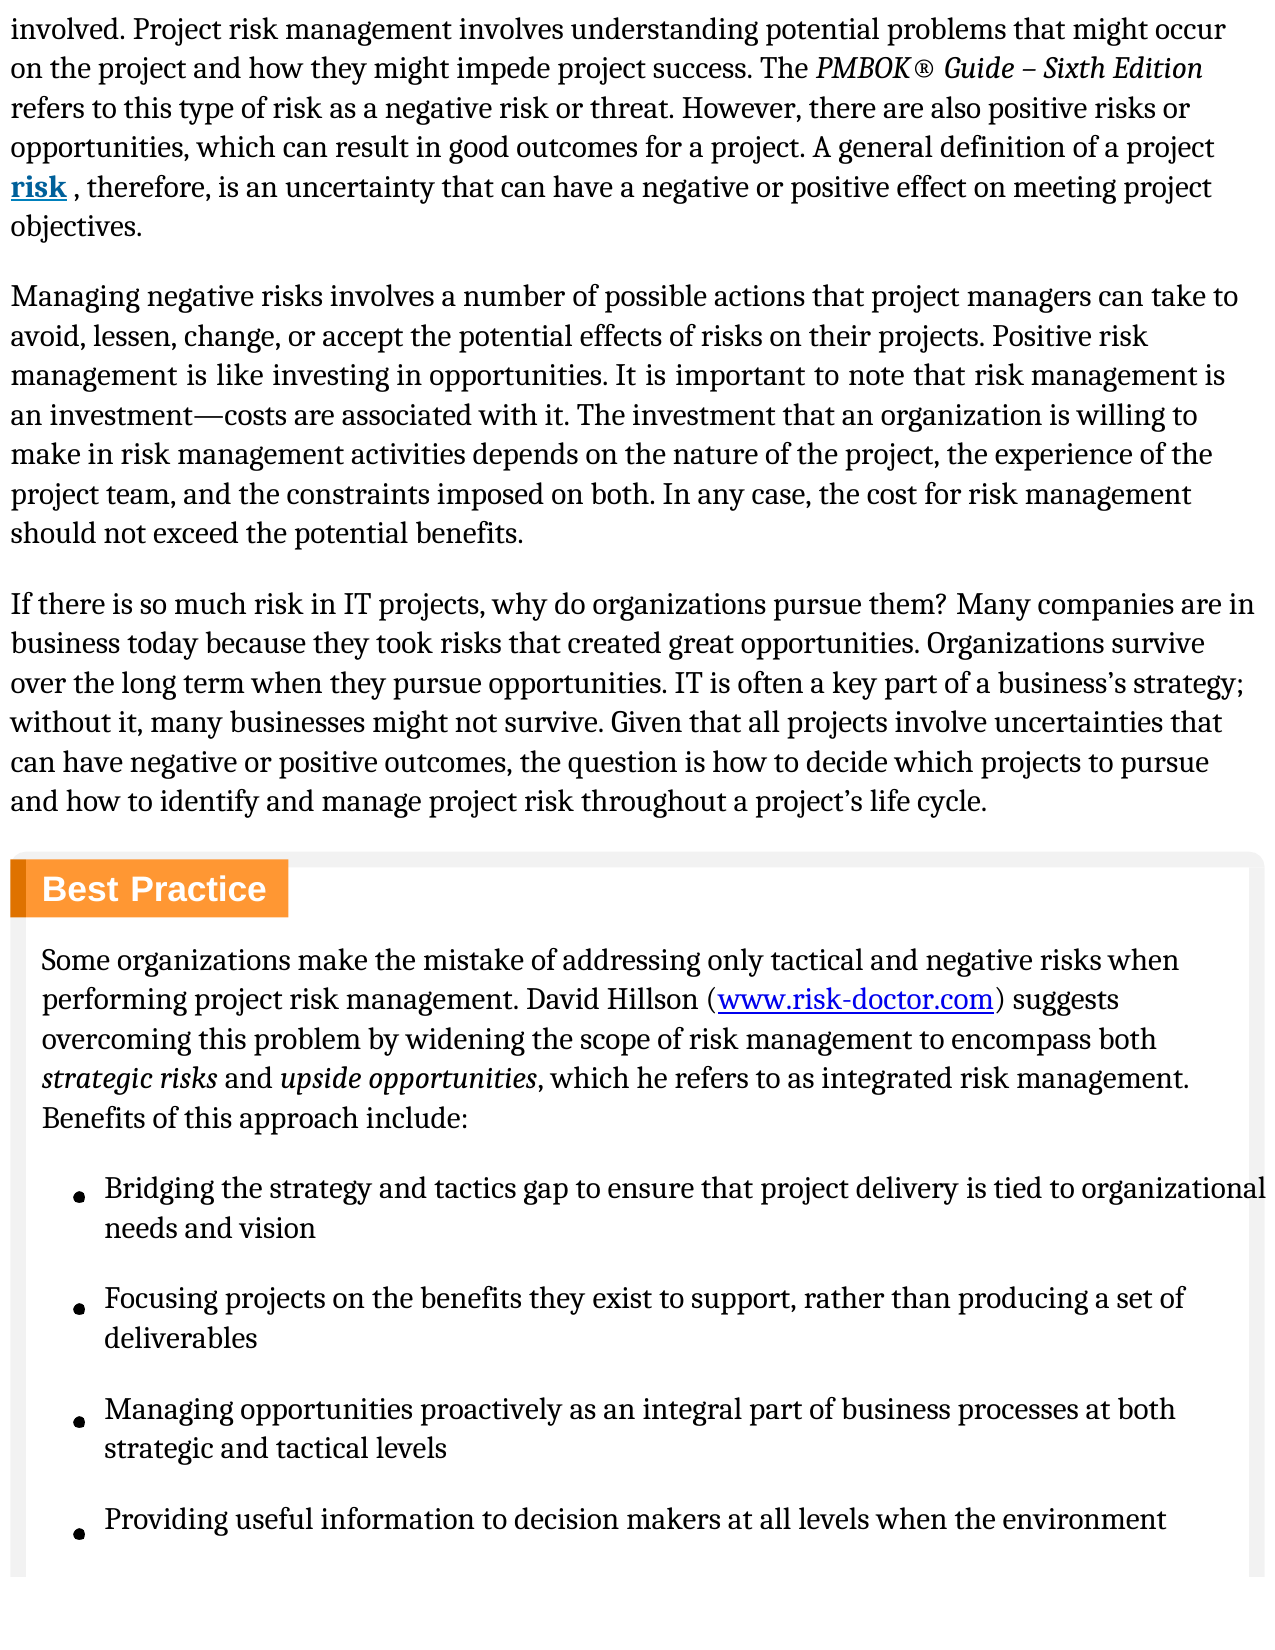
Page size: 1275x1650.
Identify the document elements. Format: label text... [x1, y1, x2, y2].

text Providing useful information to decision makers at all levels when the environment [104, 1501, 1275, 1537]
text If there is so much risk in IT projects, why do organizations pursue them? Many companies are in business today because they took risks that created great opportunities. Organizations survive over the long term when they pursue opportunities. IT is often a key part of a business’s strategy; without it, many businesses might not survive. Given that all projects involve uncertainties that can have negative or positive outcomes, the question is how to decide which projects to pursue and how to identify and manage project risk throughout a project’s life cycle. [10, 586, 1258, 819]
text involved. Project risk management involves understanding potential problems that might occur on the project and how they might impede project success. The PMBOK® Guide – Sixth Edition refers to this type of risk as a negative risk or threat. However, there are also positive risks or opportunities, which can result in good outcomes for a project. A general definition of a project risk , therefore, is an uncertainty that can have a negative or positive effect on meeting project objectives. [10, 11, 1258, 244]
text Focusing projects on the benefits they exist to support, rather than producing a set of deliverables [104, 1281, 1218, 1356]
text Managing opportunities proactively as an integral part of business processes at both strategic and tactical levels [104, 1391, 1275, 1466]
text Some organizations make the mistake of addressing only tactical and negative risks when performing project risk management. David Hillson (www.risk-doctor.com) suggests overcoming this problem by widening the scope of risk management to encompass both strategic risks and upside opportunities, which he refers to as integrated risk management. Benefits of this approach include: [42, 942, 1218, 1136]
picture [73, 1191, 85, 1203]
text Managing negative risks involves a number of possible actions that project managers can take to avoid, lessen, change, or accept the potential effects of risks on their projects. Positive risk management is like investing in opportunities. It is important to note that risk management is an investment—costs are associated with it. The investment that an organization is willing to make in risk management activities depends on the nature of the project, the experience of the project team, and the constraints imposed on both. In any case, the cost for risk management should not exceed the potential benefits. [10, 279, 1261, 552]
picture [73, 1416, 85, 1428]
subtitle Best Practice [42, 868, 1275, 909]
picture [73, 1303, 85, 1315]
text Bridging the strategy and tactics gap to ensure that project delivery is tied to organizational needs and vision [104, 1171, 1275, 1246]
picture [73, 1528, 85, 1540]
